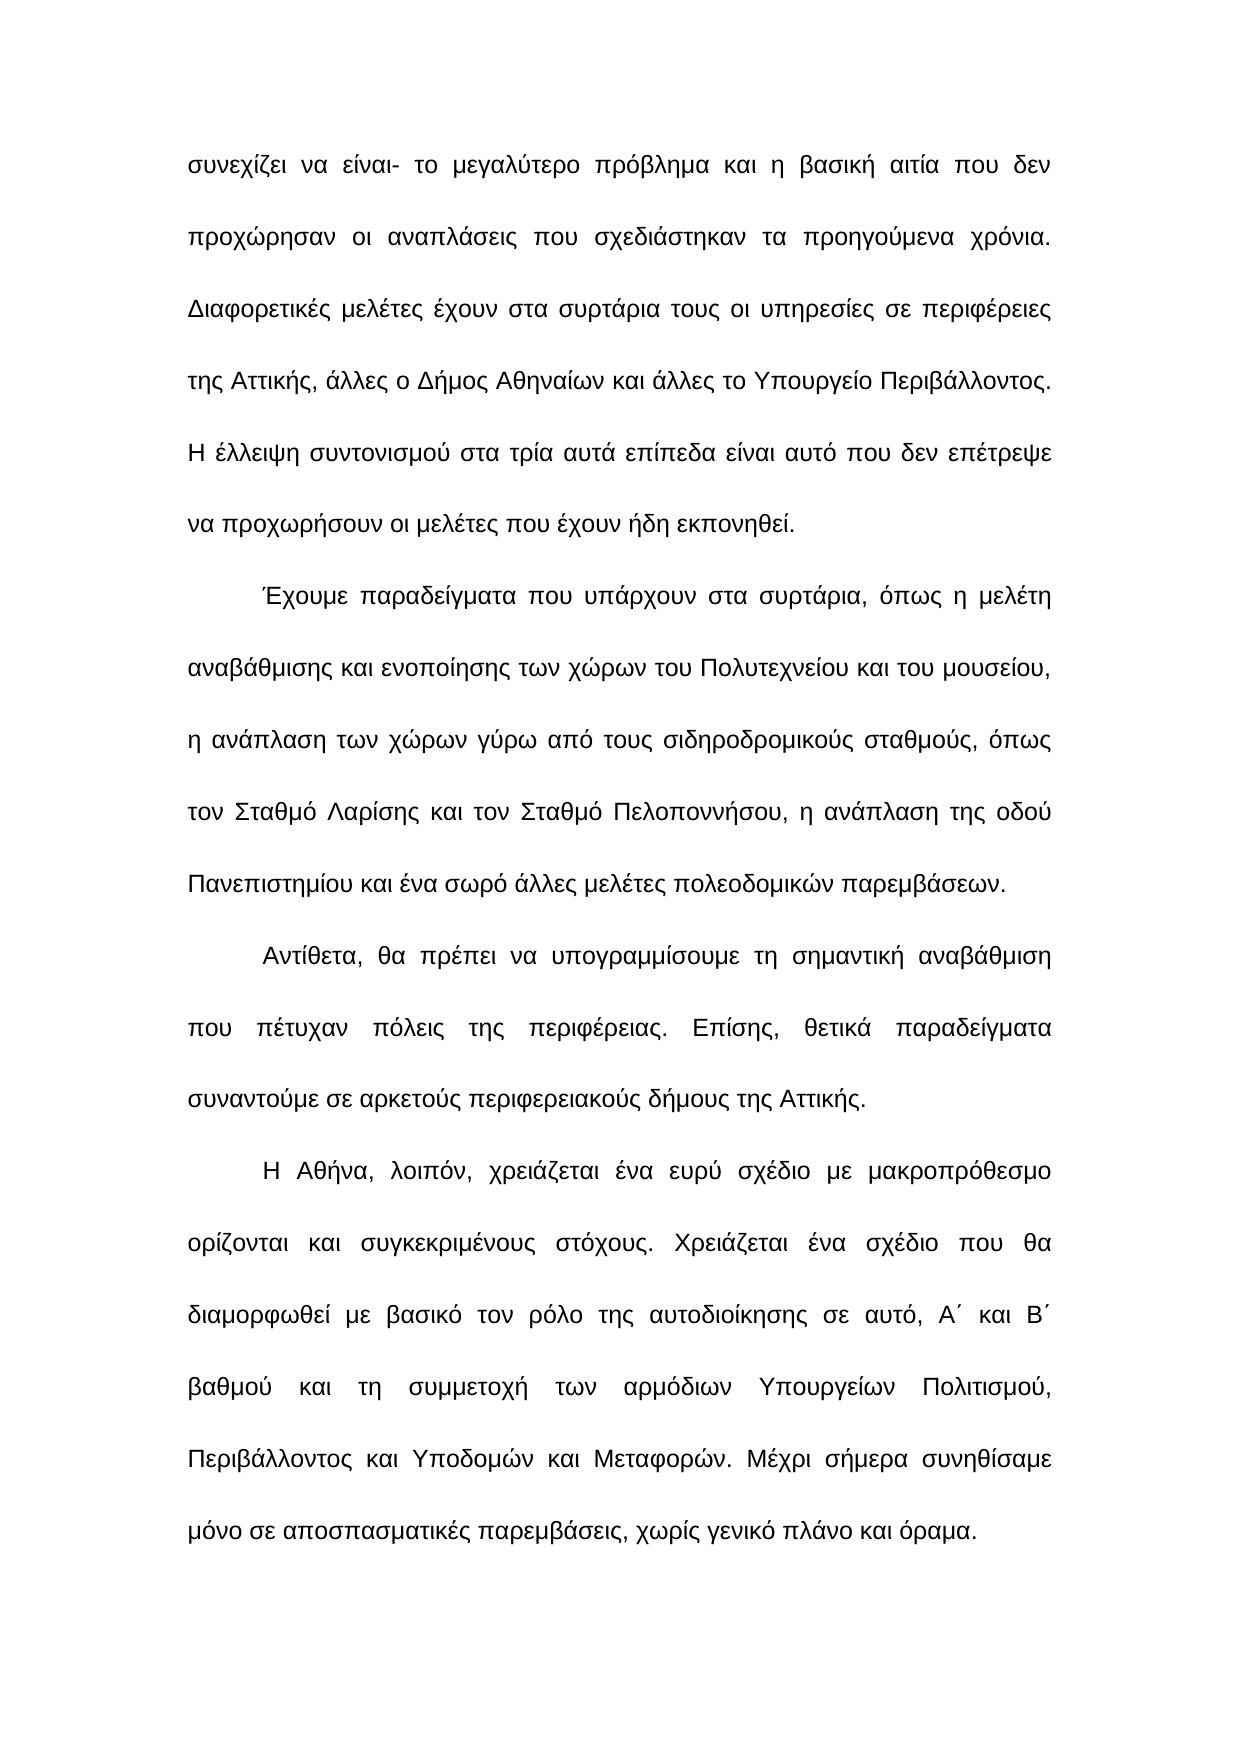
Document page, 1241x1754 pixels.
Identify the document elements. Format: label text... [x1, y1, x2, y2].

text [187, 150, 1053, 538]
text Αντίθετα, θα πρέπει να υπογραμμίσουμε τη σημαντική αναβάθμιση που πέτυχαν πόλεις της περιφέρειας. Επίσης, θετικά παραδείγματα συναντούμε σε αρκετούς περιφερειακούς δήμους της Αττικής. [187, 941, 1053, 1113]
text Η Αθήνα, λοιπόν, χρειάζεται ένα ευρύ σχέδιο με μακροπρόθεσμο ορίζονται και συγκεκριμένους στόχους. Χρειάζεται ένα σχέδιο που θα διαμορφωθεί με βασικό τον ρόλο της αυτοδιοίκησης σε αυτό, Α΄ και Β΄ βαθμού και τη συμμετοχή των αρμόδιων Υπουργείων Πολιτισμού, Περιβάλλοντος και Υποδομών και Μεταφορών. Μέχρι σήμερα συνηθίσαμε μόνο σε αποσπασματικές παρεμβάσεις, χωρίς γενικό πλάνο και όραμα. [187, 1156, 1053, 1544]
text Έχουμε παραδείγματα που υπάρχουν στα συρτάρια, όπως η μελέτη αναβάθμισης και ενοποίησης των χώρων του Πολυτεχνείου και του μουσείου, η ανάπλαση των χώρων γύρω από τους σιδηροδρομικούς σταθμούς, όπως τον Σταθμό Λαρίσης και τον Σταθμό Πελοποννήσου, η ανάπλαση της οδού Πανεπιστημίου και ένα σωρό άλλες μελέτες πολεοδομικών παρεμβάσεων. [187, 581, 1053, 897]
